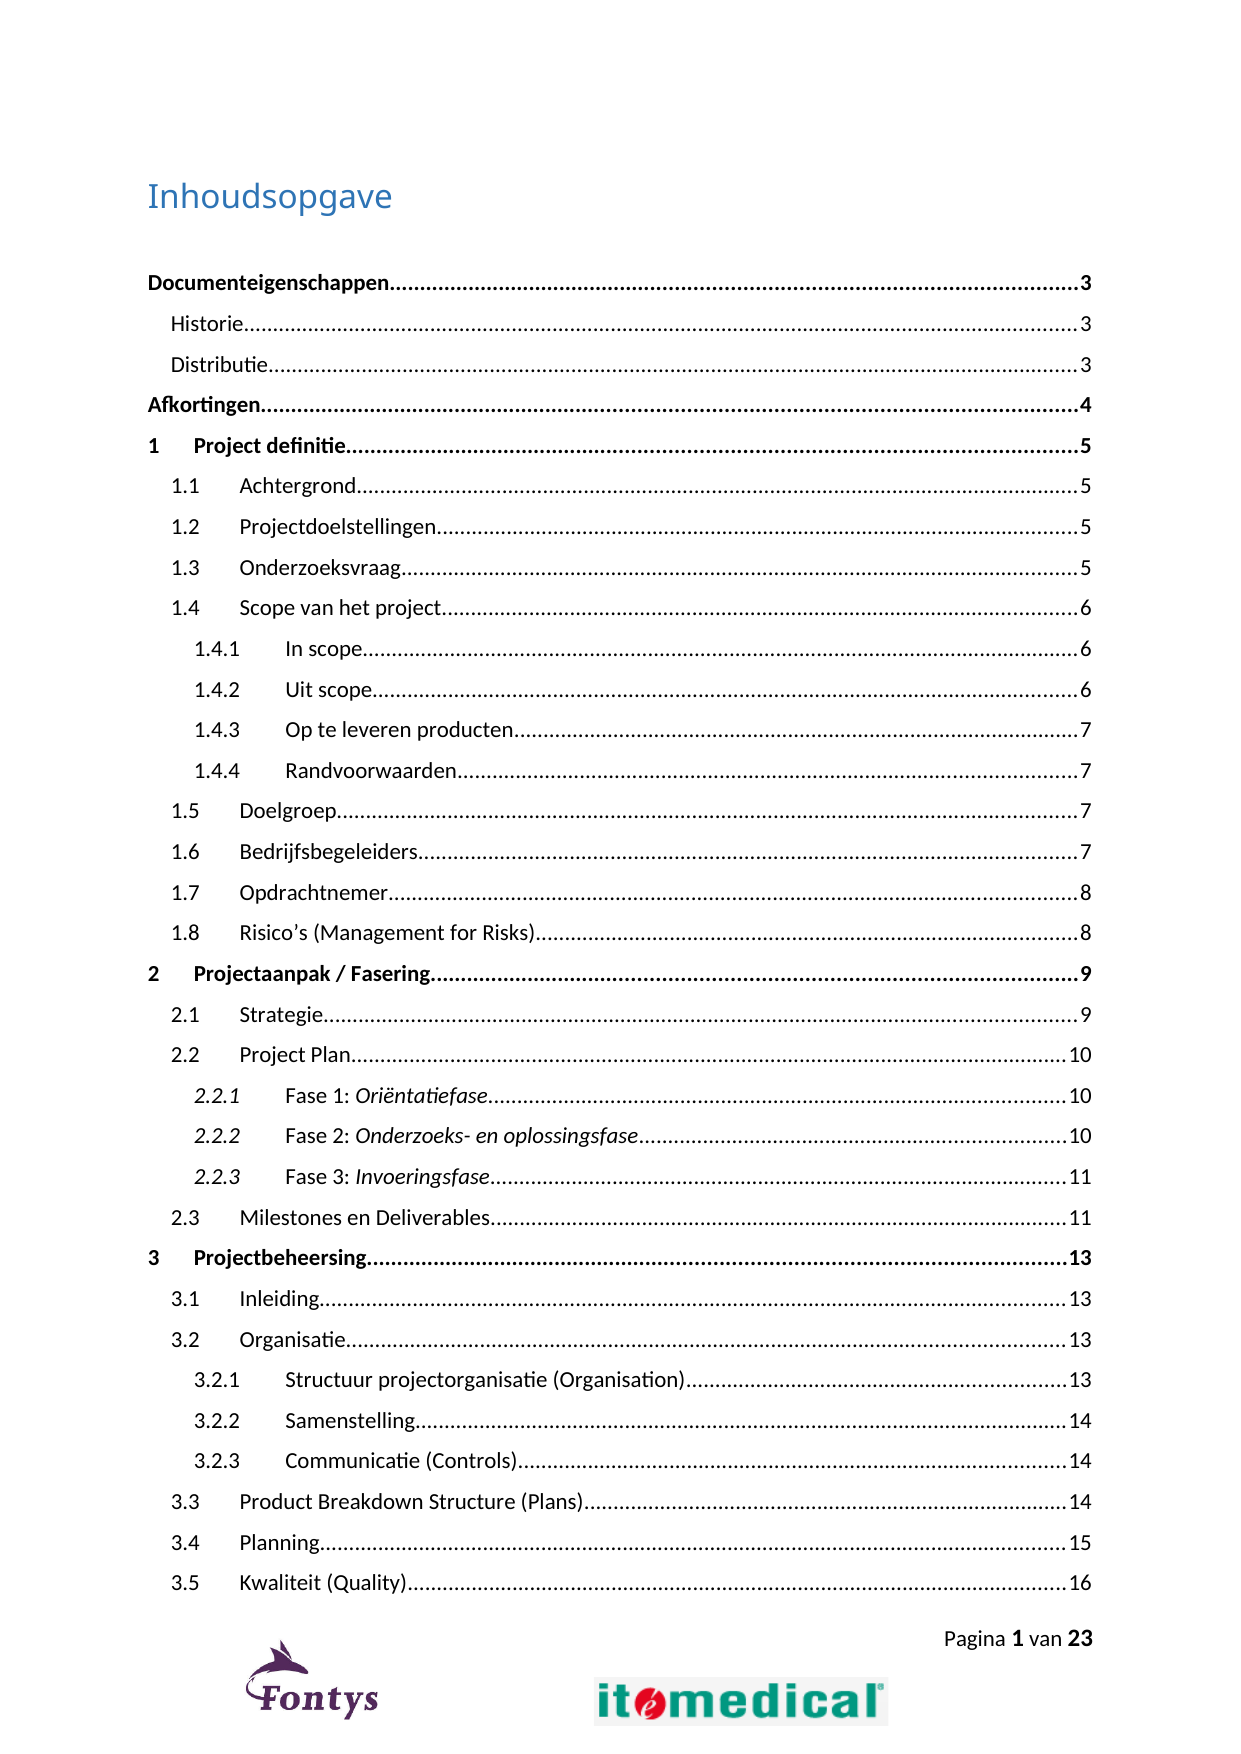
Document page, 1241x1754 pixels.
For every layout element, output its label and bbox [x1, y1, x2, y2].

picture [242, 1637, 378, 1722]
picture [593, 1677, 889, 1726]
